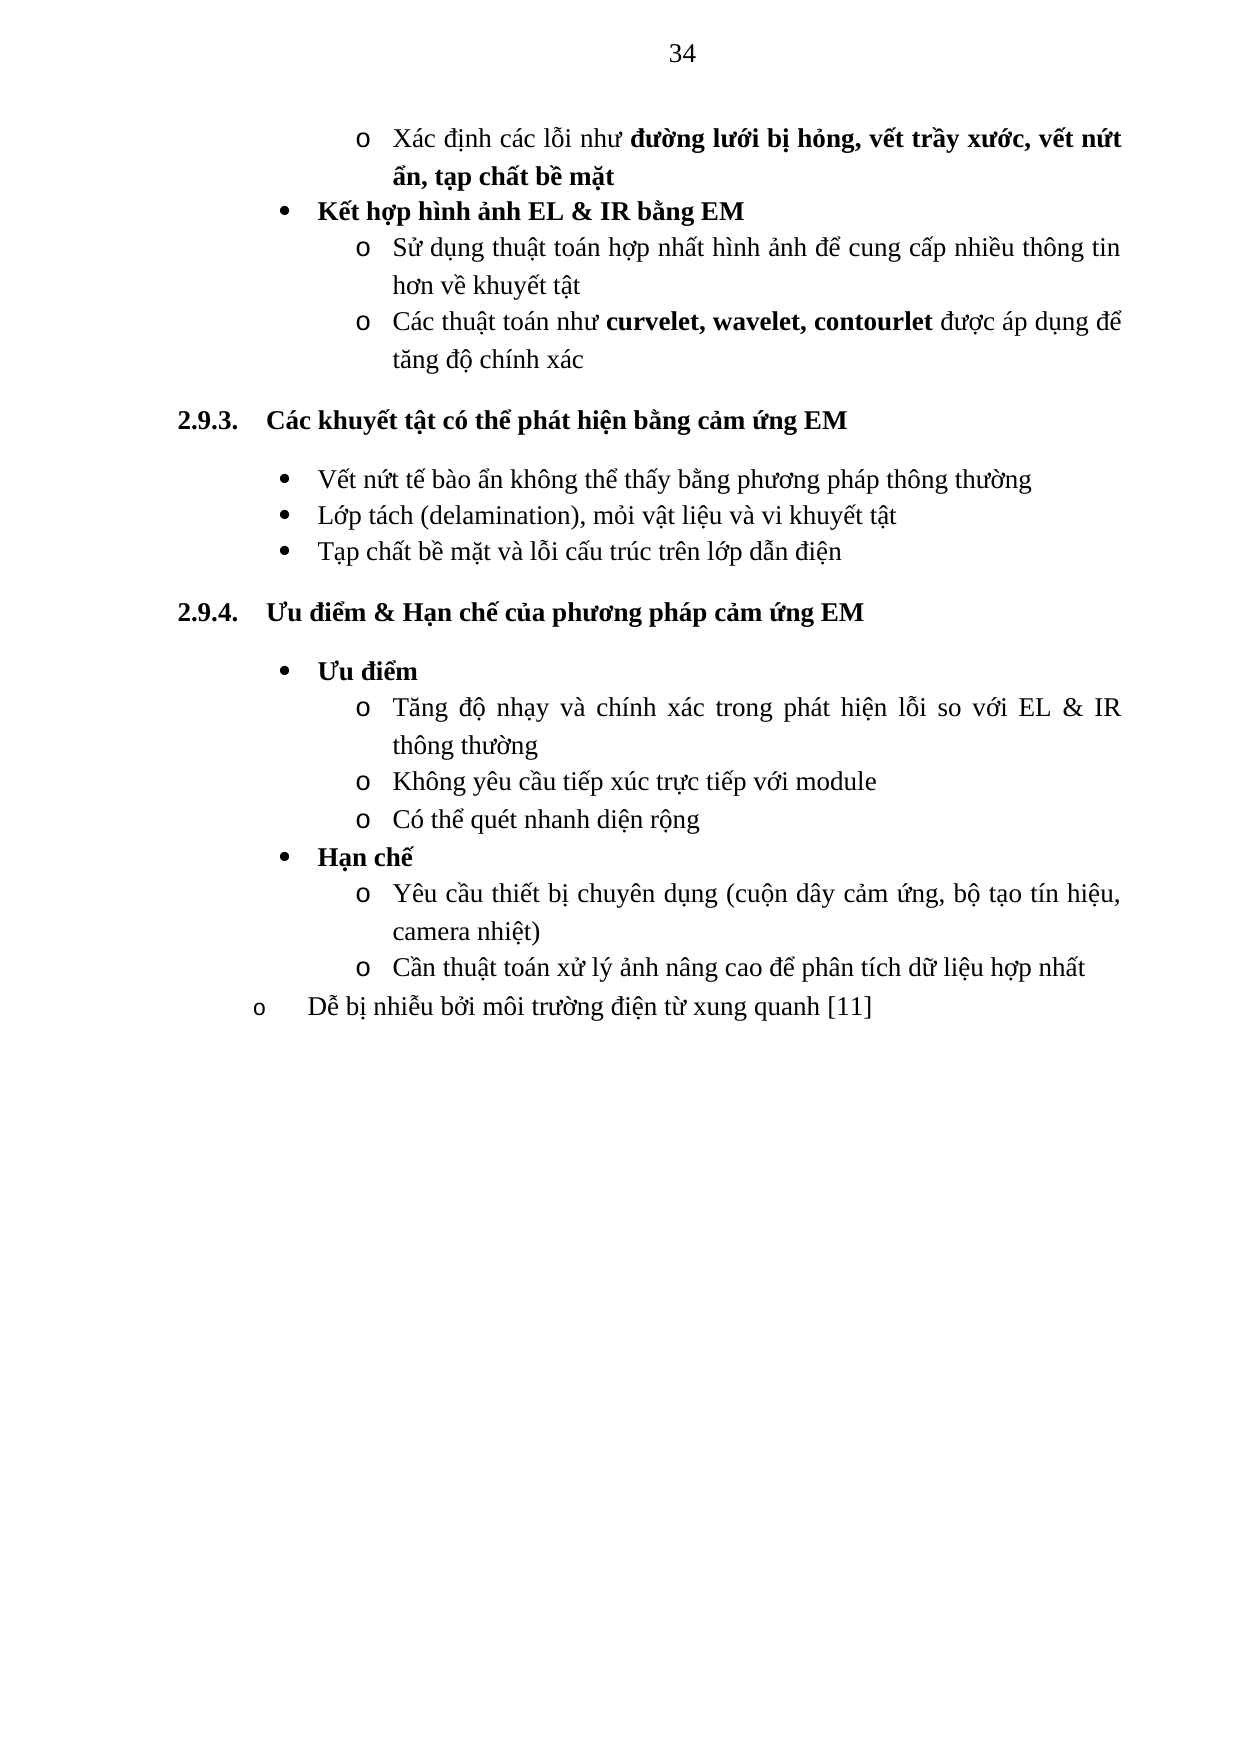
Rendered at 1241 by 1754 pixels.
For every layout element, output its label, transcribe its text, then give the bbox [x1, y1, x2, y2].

list Tạp chất bề mặt và lỗi cấu trúc trên lớp dẫn điện [280, 535, 1122, 566]
list Dễ bị nhiễu bởi môi trường điện từ xung quanh [252, 990, 1122, 1022]
list Yêu cầu thiết bị chuyên dụng (cuộn dây cảm ứng, bộ tạo tín hiệu, camera nhiệt) [355, 877, 1122, 947]
subtitle Ưu điểm & Hạn chế của phương pháp cảm ứng EM [177, 596, 1122, 627]
list Lớp tách (delamination), mỏi vật liệu và vi khuyết tật [280, 499, 1122, 530]
list Ưu điểm​ [280, 655, 1122, 686]
list Có thể quét nhanh diện rộng [355, 803, 1122, 837]
list Kết hợp hình ảnh EL & IR bằng EM [280, 195, 1122, 227]
list Sử dụng thuật toán hợp nhất hình ảnh để cung cấp nhiều thông tin hơn về khuyết tật [355, 231, 1122, 301]
list Không yêu cầu tiếp xúc trực tiếp với module [355, 765, 1122, 798]
list Xác định các lỗi như đường lưới bị hỏng, vết trầy xước, vết nứt ẩn, tạp chất bề mặt [355, 122, 1122, 191]
list Tăng độ nhạy và chính xác trong phát hiện lỗi so với EL & IR thông thường [355, 691, 1122, 760]
subtitle Các khuyết tật có thể phát hiện bằng cảm ứng EM [177, 404, 1122, 435]
list Vết nứt tế bào ẩn không thể thấy bằng phương pháp thông thường [280, 463, 1122, 494]
list Cần thuật toán xử lý ảnh nâng cao để phân tích dữ liệu hợp nhất [355, 951, 1122, 985]
list Hạn chế​ [280, 842, 1122, 873]
list Các thuật toán như curvelet, wavelet, contourlet được áp dụng để tăng độ chính xác [355, 305, 1122, 374]
